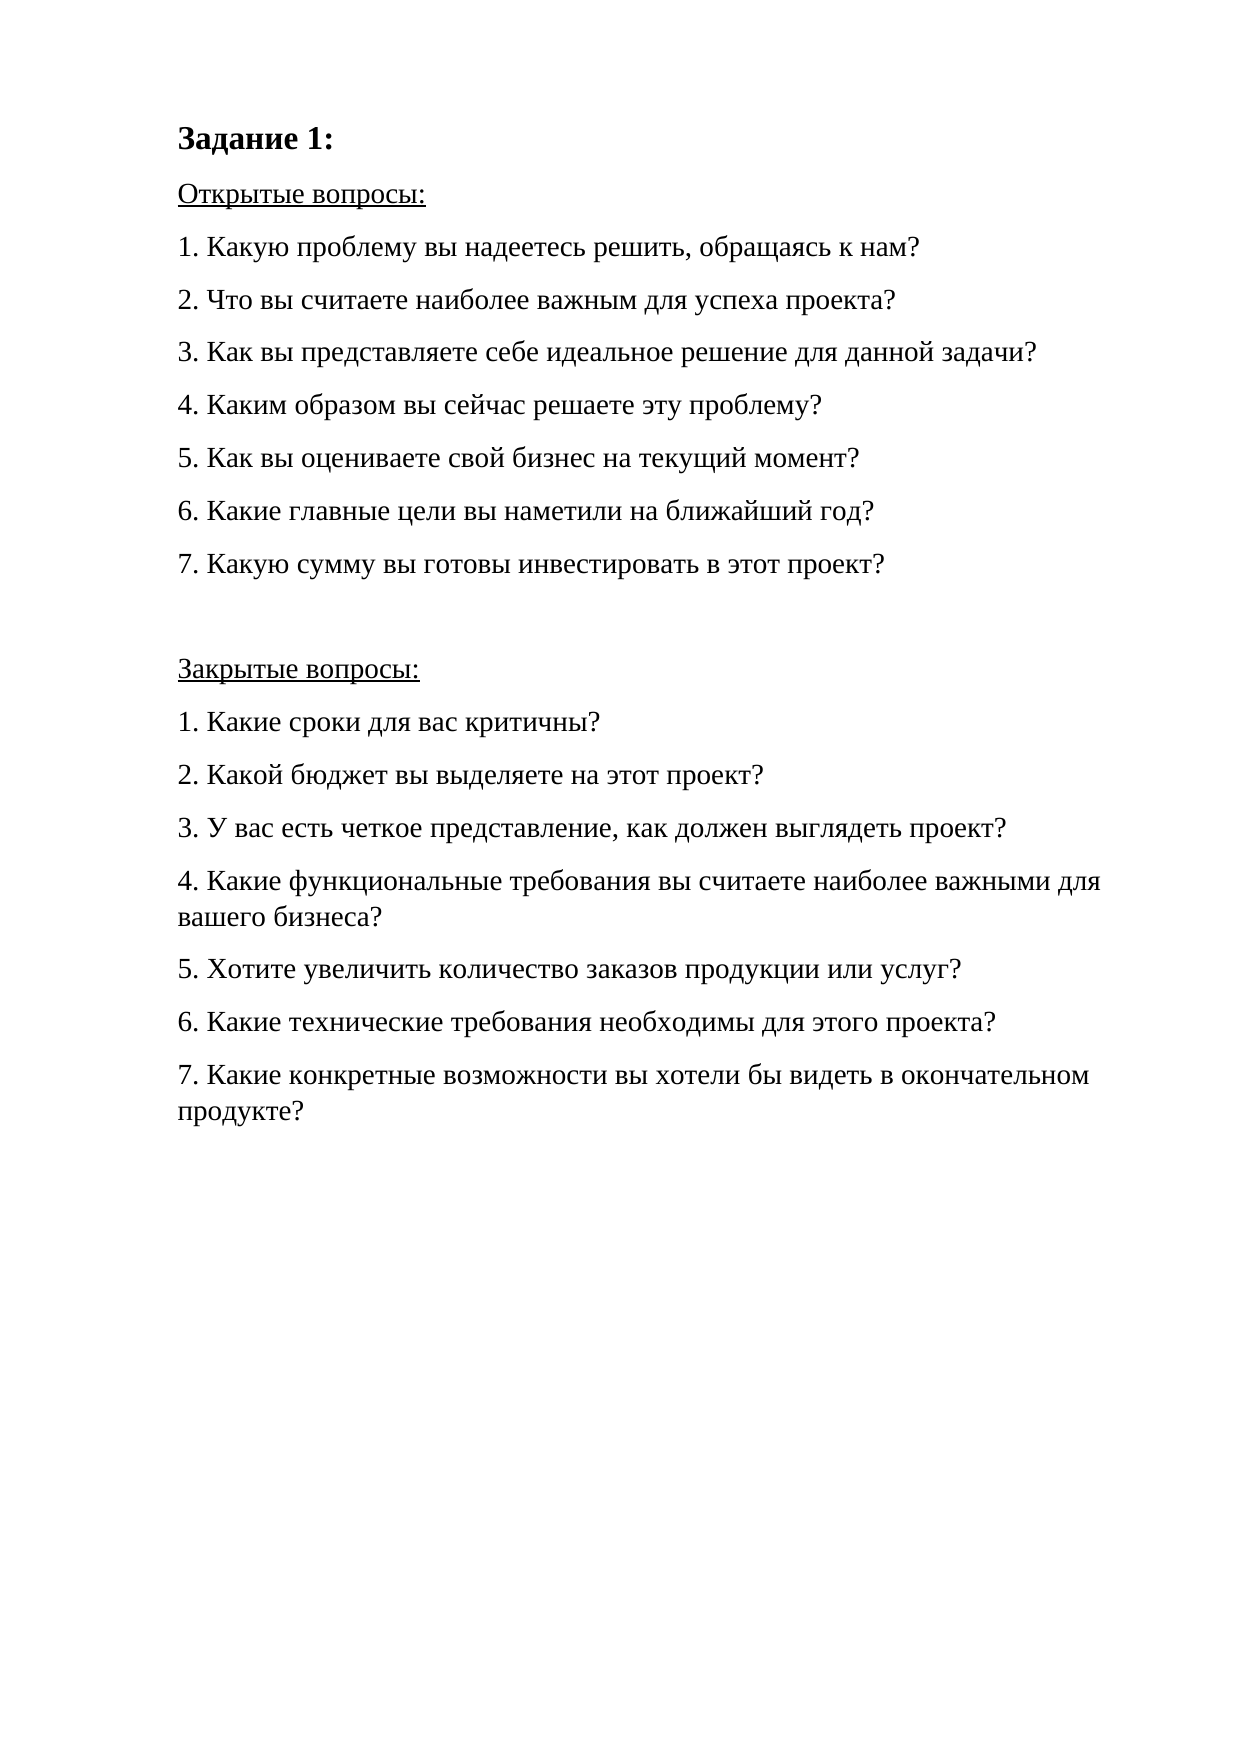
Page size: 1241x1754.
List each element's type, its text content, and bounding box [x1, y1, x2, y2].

text Задание 1: [177, 118, 1152, 156]
text 1. Какие сроки для вас критичны? [177, 704, 1152, 738]
text 5. Хотите увеличить количество заказов продукции или услуг? [177, 952, 1152, 985]
text 7. Какие конкретные возможности вы хотели бы видеть в окончательном продукте? [177, 1057, 1152, 1127]
text 5. Как вы оцениваете свой бизнес на текущий момент? [177, 440, 1152, 474]
text 3. У вас есть четкое представление, как должен выглядеть проект? [177, 810, 1152, 843]
text 4. Какие функциональные требования вы считаете наиболее важными для вашего бизнеса? [177, 863, 1152, 932]
text 1. Какую проблему вы надеетесь решить, обращаясь к нам? [177, 229, 1152, 262]
text 2. Что вы считаете наиболее важным для успеха проекта? [177, 282, 1152, 315]
text Закрытые вопросы: [177, 651, 1152, 685]
text 7. Какую сумму вы готовы инвестировать в этот проект? [177, 546, 1152, 579]
text Открытые вопросы: [177, 176, 1152, 210]
text 2. Какой бюджет вы выделяете на этот проект? [177, 757, 1152, 791]
text 3. Как вы представляете себе идеальное решение для данной задачи? [177, 334, 1152, 368]
text 4. Каким образом вы сейчас решаете эту проблему? [177, 387, 1152, 421]
text 6. Какие главные цели вы наметили на ближайший год? [177, 493, 1152, 527]
text 6. Какие технические требования необходимы для этого проекта? [177, 1004, 1152, 1038]
